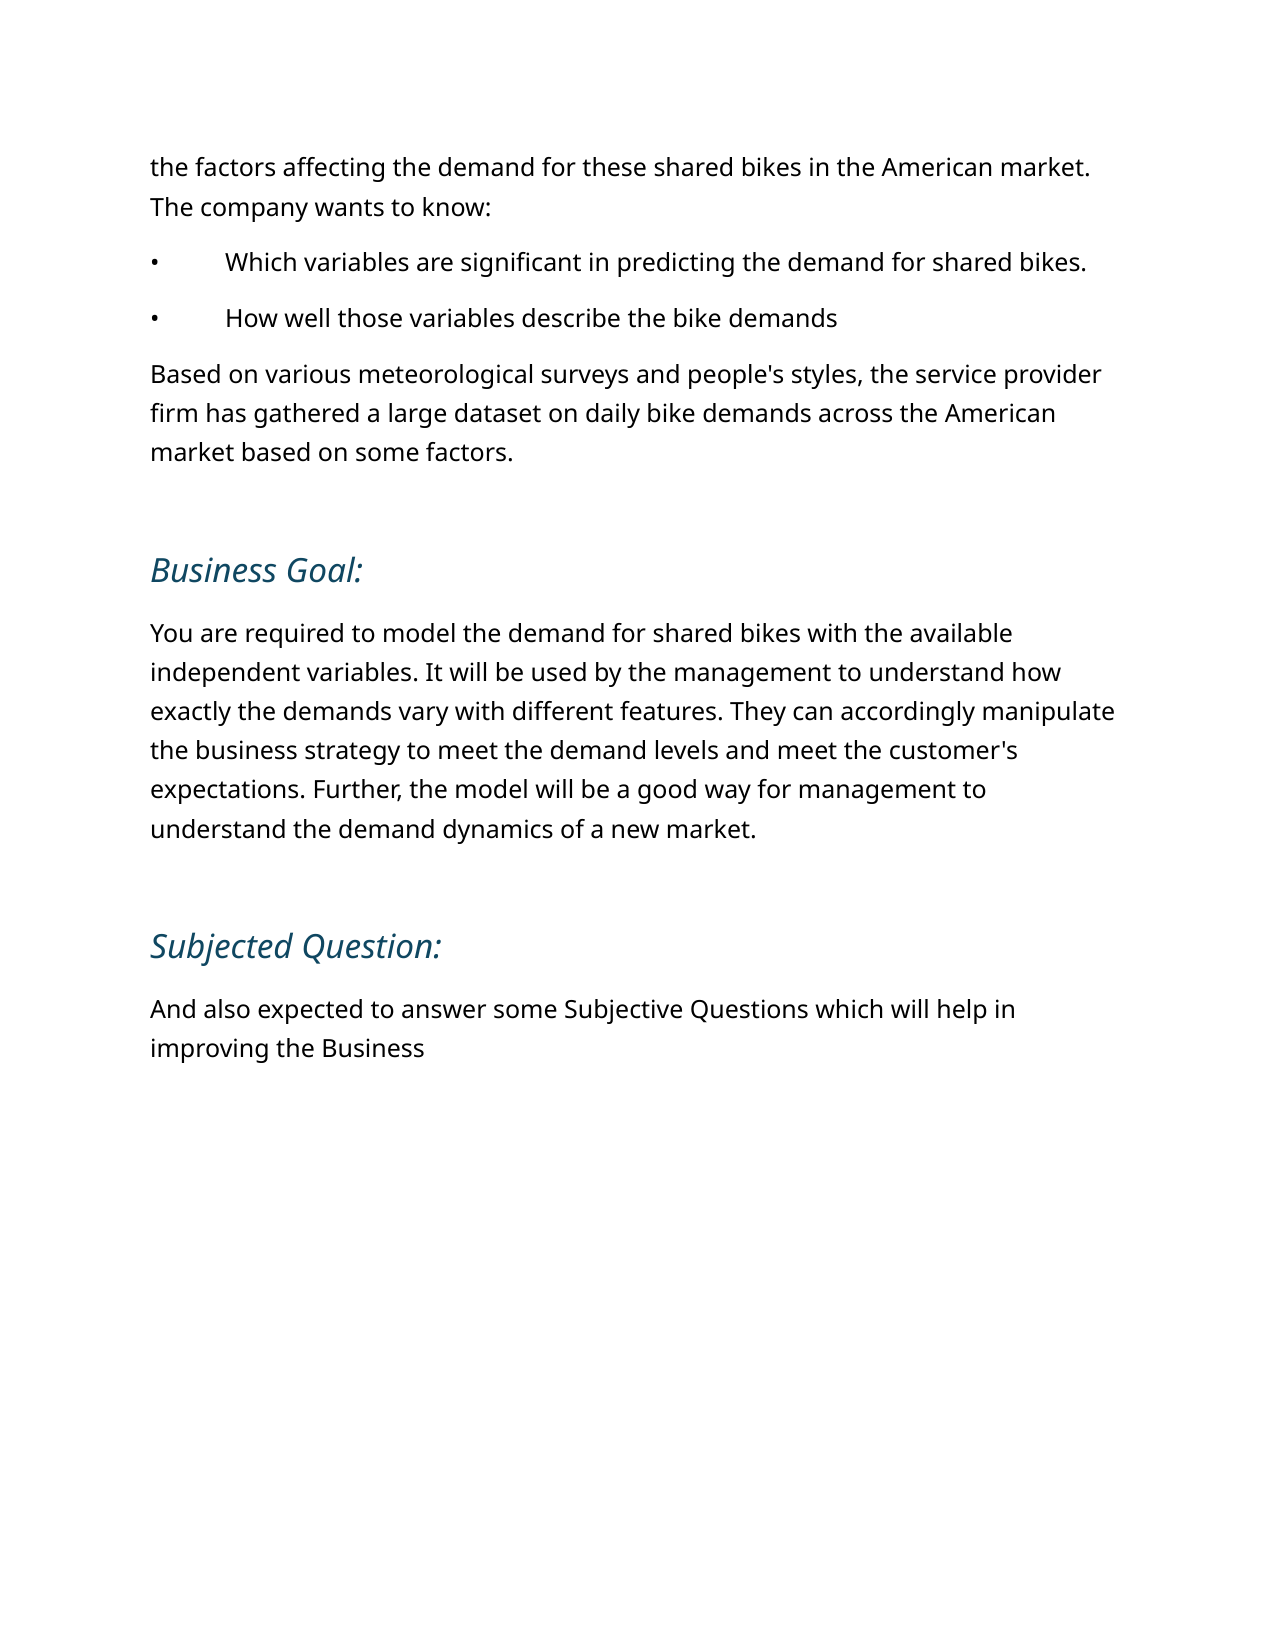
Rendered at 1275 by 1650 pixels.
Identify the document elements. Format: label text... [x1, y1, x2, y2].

text • How well those variables describe the bike demands [150, 301, 1125, 335]
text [150, 150, 1125, 223]
text You are required to model the demand for shared bikes with the available independent variables. It will be used by the management to understand how exactly the demands vary with different features. They can accordingly manipulate the business strategy to meet the demand levels and meet the customer's expectations. Further, the model will be a good way for management to understand the demand dynamics of a new market. [150, 616, 1125, 845]
text Based on various meteorological surveys and people's styles, the service provider firm has gathered a large dataset on daily bike demands across the American market based on some factors. [150, 357, 1125, 469]
text • Which variables are significant in predicting the demand for shared bikes. [150, 245, 1125, 279]
text Business Goal: [150, 547, 1125, 592]
text Subjected Question: [150, 923, 1125, 968]
text And also expected to answer some Subjective Questions which will help in improving the Business [150, 992, 1125, 1065]
